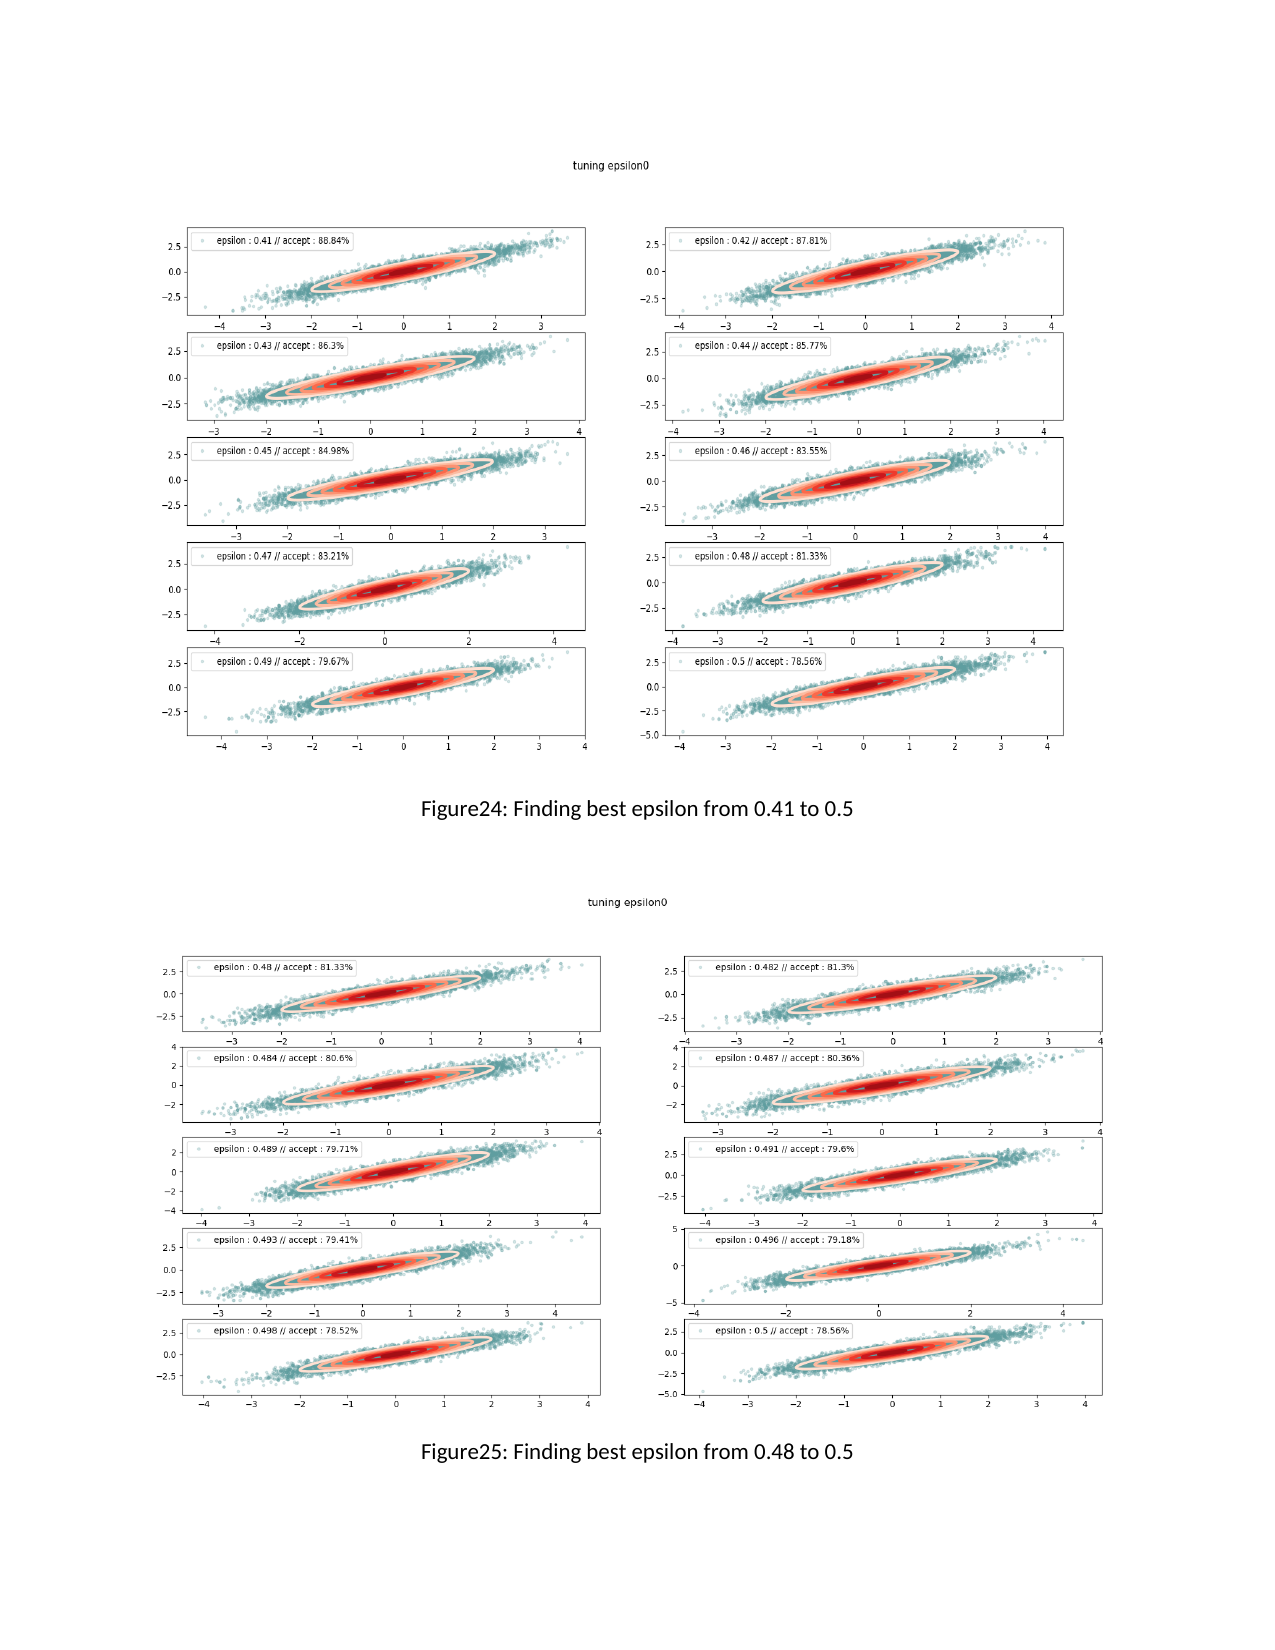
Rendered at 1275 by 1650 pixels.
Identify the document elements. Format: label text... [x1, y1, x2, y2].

text Figure25: Finding best epsilon from 0.48 to 0.5 [150, 1437, 1125, 1465]
text Figure24: Finding best epsilon from 0.41 to 0.5 [150, 794, 1125, 822]
picture [150, 887, 1115, 1418]
picture [150, 150, 1100, 776]
